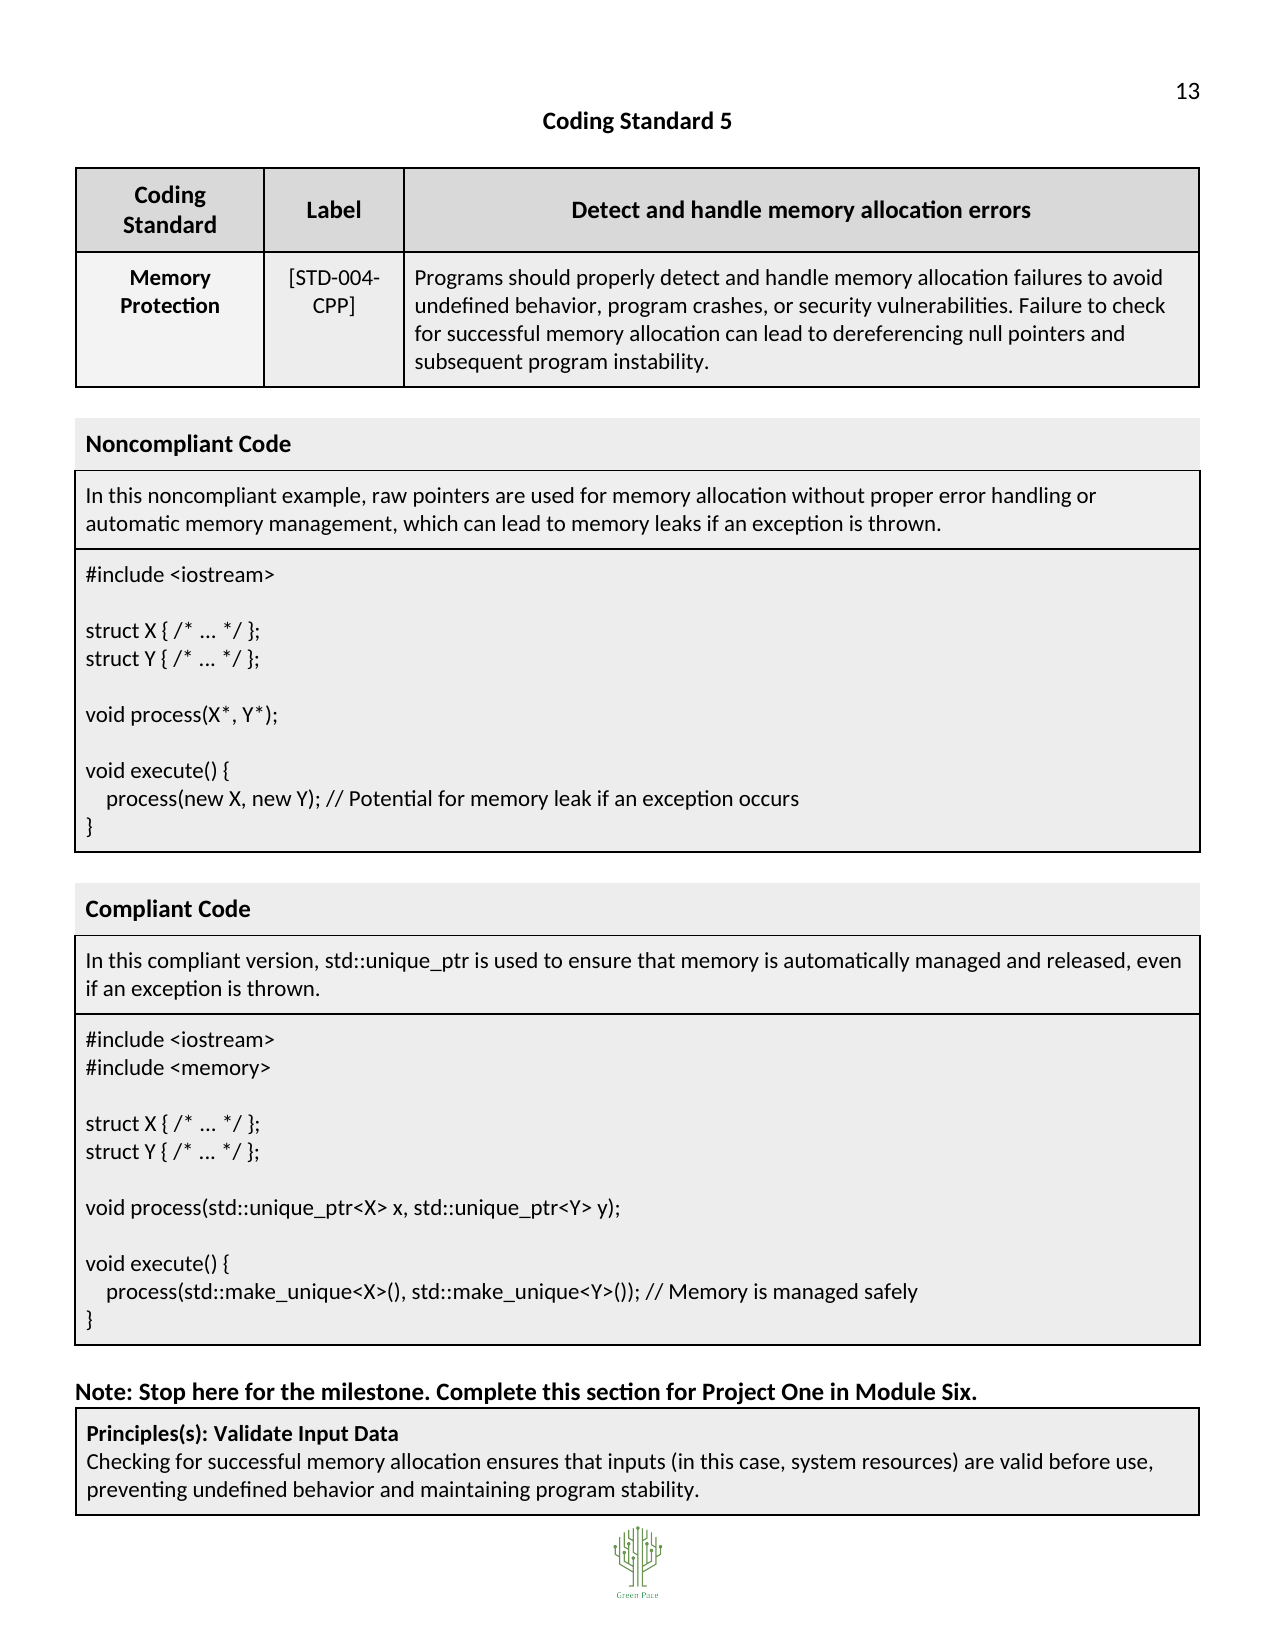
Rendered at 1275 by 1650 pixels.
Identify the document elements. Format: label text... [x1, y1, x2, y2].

table_cell In this compliant version, std::unique_ptr is used to ensure that memory is automatically managed and released, even if an exception is thrown. [76, 936, 1199, 1012]
text Note: Stop here for the milestone. Complete this section for Project One in Module Six. [75, 1376, 1200, 1407]
table_header Principles(s): Validate Input Data Checking for successful memory allocation ensures that inputs (in this case, system resources) are valid before use, preventing undefined behavior and maintaining program stability. [77, 1409, 1198, 1514]
table_cell In this noncompliant example, raw pointers are used for memory allocation without proper error handling or automatic memory management, which can lead to memory leaks if an exception is thrown. [76, 471, 1199, 547]
table_cell #include <iostream> struct X { /* ... */ }; struct Y { /* ... */ }; void process(X*, Y*); void execute() { process(new X, new Y); // Potential for memory leak if an exception occurs } [76, 550, 1199, 851]
table_header Coding Standard [77, 169, 263, 251]
table_cell #include <iostream> #include <memory> struct X { /* ... */ }; struct Y { /* ... */ }; void process(std::unique_ptr<X> x, std::unique_ptr<Y> y); void execute() { process(std::make_unique<X>(), std::make_unique<Y>()); // Memory is managed safely } [76, 1015, 1199, 1343]
table_cell Memory Protection [77, 253, 263, 386]
picture [605, 1521, 670, 1606]
table_header Detect and handle memory allocation errors [405, 169, 1198, 251]
table_cell Programs should properly detect and handle memory allocation failures to avoid undefined behavior, program crashes, or security vulnerabilities. Failure to check for successful memory allocation can lead to dereferencing null pointers and subsequent program instability. [405, 253, 1198, 386]
subtitle Coding Standard 5 [75, 106, 1200, 136]
table_header Compliant Code [75, 883, 1200, 934]
table_cell [STD-004-CPP] [265, 253, 403, 386]
table_header Label [265, 169, 403, 251]
table_header Noncompliant Code [75, 418, 1200, 469]
